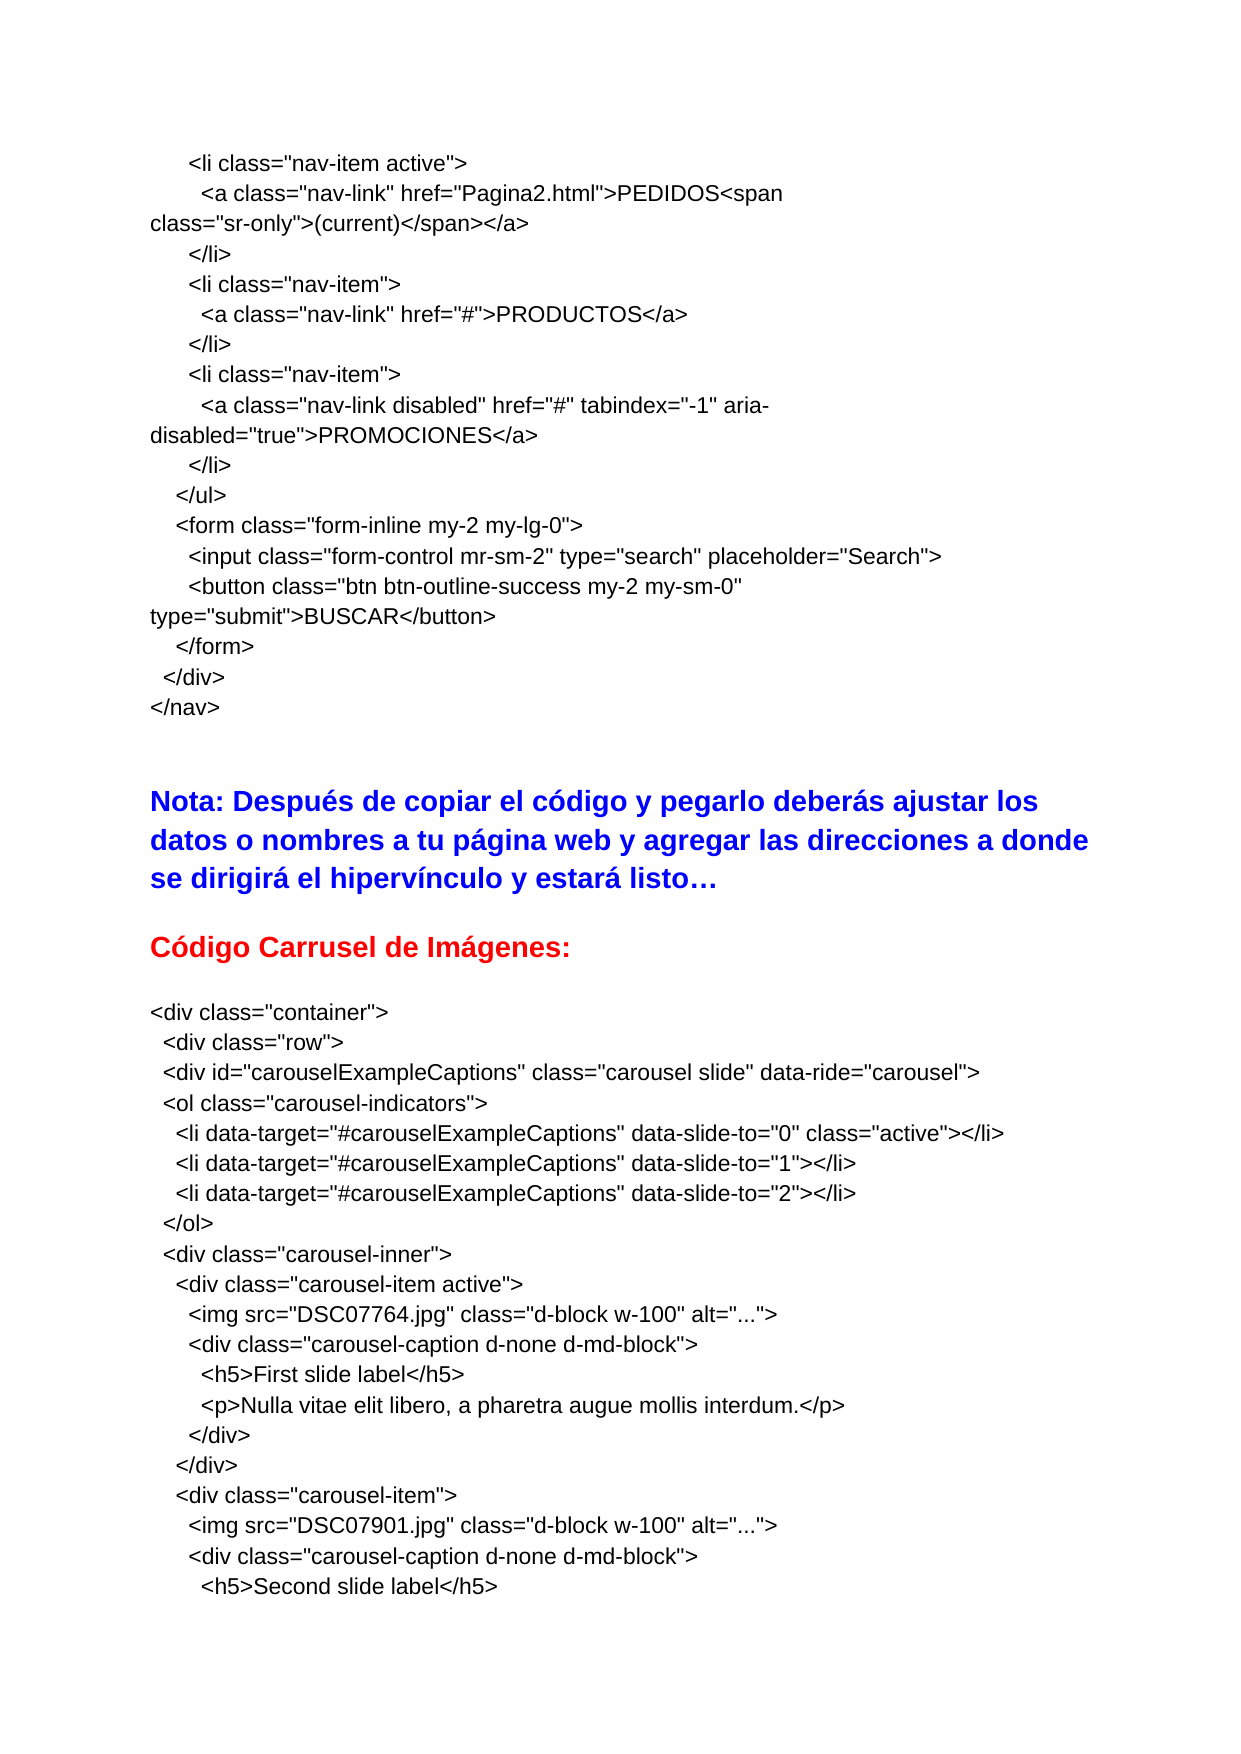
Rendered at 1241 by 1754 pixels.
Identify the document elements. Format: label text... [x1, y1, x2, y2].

text <img src="DSC07764.jpg" class="d-block w-100" alt="..."> [150, 1301, 1090, 1327]
text <div class="carousel-inner"> [150, 1241, 1090, 1267]
text <div class="carousel-item"> [150, 1482, 1090, 1509]
text <ol class="carousel-indicators"> [150, 1089, 1090, 1116]
text <div class="carousel-caption d-none d-md-block"> [150, 1543, 1090, 1569]
text </li> [150, 331, 1090, 358]
text <a class="nav-link" href="Pagina2.html">PEDIDOS<span class="sr-only">(current)</span></a> [150, 180, 1090, 237]
text <input class="form-control mr-sm-2" type="search" placeholder="Search"> [150, 543, 1090, 569]
text Código Carrusel de Imágenes: [150, 930, 1090, 964]
text </div> [150, 1452, 1090, 1478]
text <li data-target="#carouselExampleCaptions" data-slide-to="0" class="active"></li> [150, 1120, 1090, 1146]
text <button class="btn btn-outline-success my-2 my-sm-0" type="submit">BUSCAR</button> [150, 573, 1090, 629]
text </div> [150, 1422, 1090, 1448]
text Nota: Después de copiar el código y pegarlo deberás ajustar los datos o nombres a tu página web y agregar las direcciones a donde se dirigirá el hipervínculo y estará listo… [150, 784, 1090, 895]
text <div id="carouselExampleCaptions" class="carousel slide" data-ride="carousel"> [150, 1059, 1090, 1086]
text <h5>Second slide label</h5> [150, 1573, 1090, 1599]
text </ul> [150, 482, 1090, 509]
text <div class="row"> [150, 1029, 1090, 1056]
text <a class="nav-link" href="#">PRODUCTOS</a> [150, 301, 1090, 327]
text <p>Nulla vitae elit libero, a pharetra augue mollis interdum.</p> [150, 1392, 1090, 1418]
text <a class="nav-link disabled" href="#" tabindex="-1" aria-disabled="true">PROMOCIONES</a> [150, 392, 1090, 448]
text </li> [150, 241, 1090, 267]
text <li data-target="#carouselExampleCaptions" data-slide-to="1"></li> [150, 1150, 1090, 1176]
text <li class="nav-item active"> [150, 150, 1090, 176]
text <li data-target="#carouselExampleCaptions" data-slide-to="2"></li> [150, 1180, 1090, 1207]
text <h5>First slide label</h5> [150, 1361, 1090, 1388]
text </ol> [150, 1210, 1090, 1237]
text <div class="carousel-item active"> [150, 1271, 1090, 1297]
text </form> [150, 633, 1090, 660]
text <li class="nav-item"> [150, 361, 1090, 388]
text </div> [150, 663, 1090, 690]
text <li class="nav-item"> [150, 271, 1090, 297]
text <div class="carousel-caption d-none d-md-block"> [150, 1331, 1090, 1358]
text <div class="container"> [150, 999, 1090, 1025]
text <form class="form-inline my-2 my-lg-0"> [150, 512, 1090, 539]
text </li> [150, 452, 1090, 478]
text <img src="DSC07901.jpg" class="d-block w-100" alt="..."> [150, 1512, 1090, 1539]
text </nav> [150, 694, 1090, 720]
